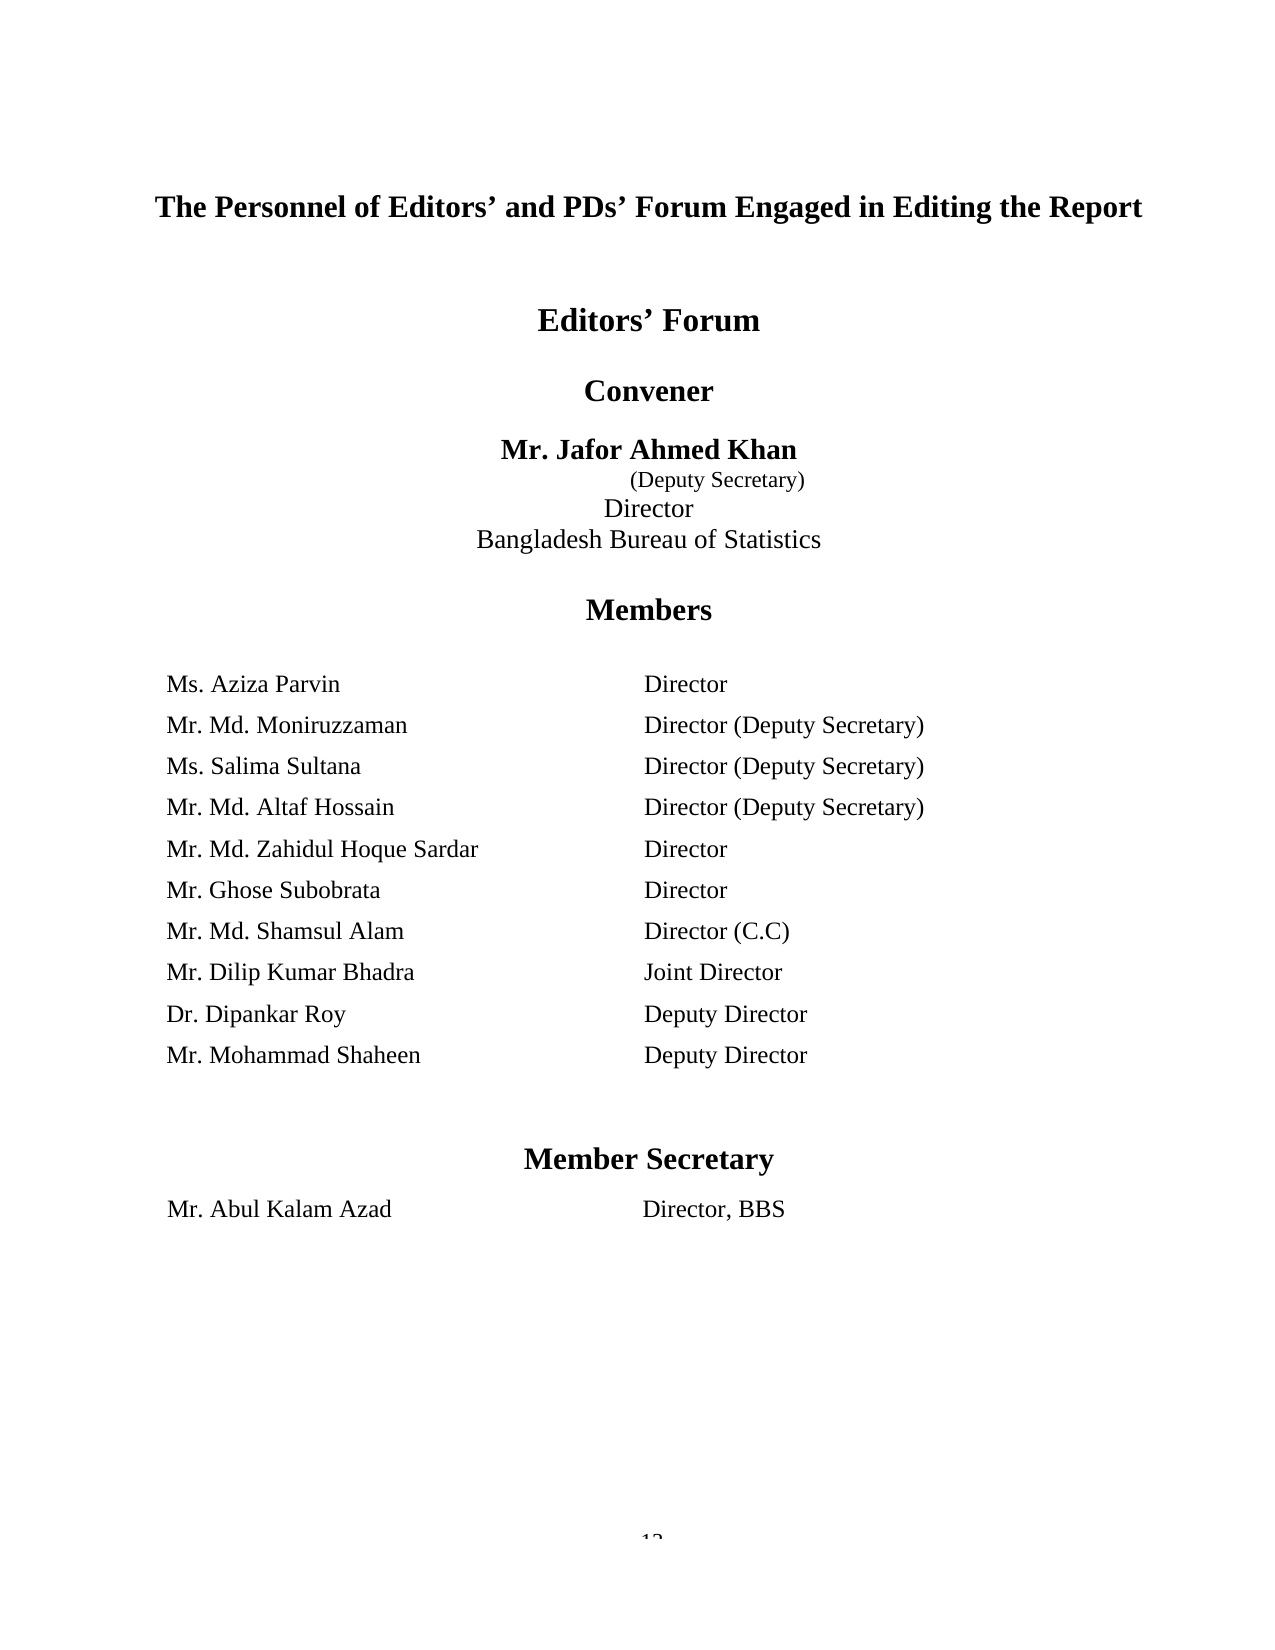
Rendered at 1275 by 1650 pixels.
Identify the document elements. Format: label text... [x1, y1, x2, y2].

text Mr. Mohammad Shaheen Deputy Director [166, 1040, 1175, 1069]
subtitle The Personnel of Editors’ and PDs’ Forum Engaged in Editing the Report [135, 188, 1162, 224]
text Mr. Md. Altaf Hossain Director (Deputy Secretary) [166, 792, 1175, 821]
text Editors’ Forum [135, 301, 1162, 339]
text (Deputy Secretary) [630, 466, 1175, 492]
text Mr. Md. Shamsul Alam Director (C.C) [166, 916, 1175, 945]
text Mr. Dilip Kumar Bhadra Joint Director [166, 957, 1175, 986]
text Convener [135, 373, 1162, 409]
subtitle Director Bangladesh Bureau of Statistics [476, 492, 821, 554]
text Mr. Md. Zahidul Hoque Sardar Director [166, 834, 1175, 862]
text Ms. Aziza Parvin Director [166, 669, 1175, 697]
text Mr. Md. Moniruzzaman Director (Deputy Secretary) [166, 710, 1175, 739]
text Mr. Abul Kalam Azad Director, BBS [167, 1194, 1175, 1223]
subtitle Member Secretary [135, 1140, 1162, 1176]
text Dr. Dipankar Roy Deputy Director [166, 999, 1175, 1027]
text Members [135, 591, 1162, 627]
subtitle Mr. Jafor Ahmed Khan [135, 433, 1162, 466]
text Mr. Ghose Subobrata Director [166, 875, 1175, 904]
text Ms. Salima Sultana Director (Deputy Secretary) [166, 751, 1175, 780]
